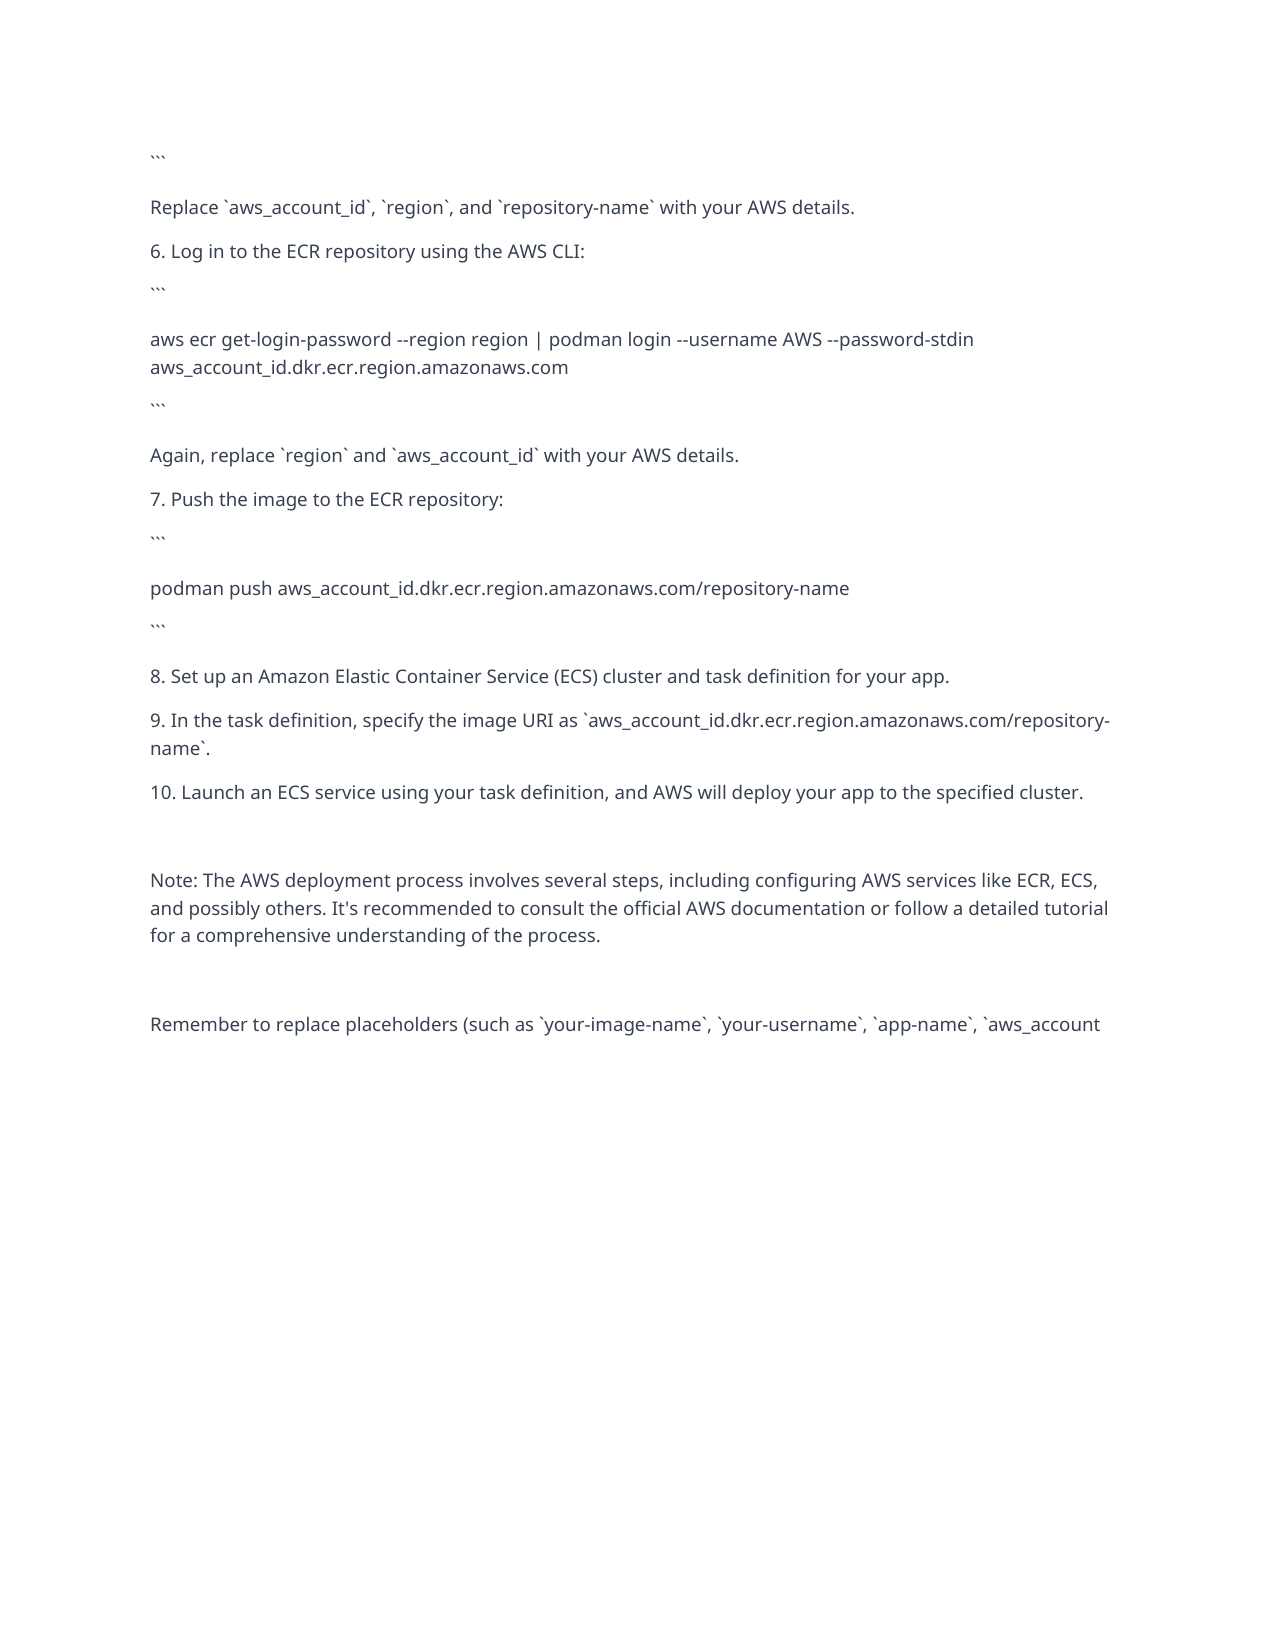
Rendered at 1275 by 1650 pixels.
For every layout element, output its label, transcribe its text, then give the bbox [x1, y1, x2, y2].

text Remember to replace placeholders (such as `your-image-name`, `your-username`, `app-name`, `aws_account [150, 1011, 1125, 1036]
text Replace `aws_account_id`, `region`, and `repository-name` with your AWS details. [150, 194, 1125, 220]
text ``` [150, 619, 1125, 645]
text 7. Push the image to the ECR repository: [150, 487, 1125, 512]
text 10. Launch an ECS service using your task definition, and AWS will deploy your app to the specified cluster. [150, 779, 1125, 805]
text Note: The AWS deployment process involves several steps, including configuring AWS services like ECR, ECS, and possibly others. It's recommended to consult the official AWS documentation or follow a detailed tutorial for a comprehensive understanding of the process. [150, 867, 1125, 948]
text ``` [150, 150, 1125, 176]
text ``` [150, 398, 1125, 424]
text ``` [150, 531, 1125, 556]
text aws ecr get-login-password --region region | podman login --username AWS --password-stdin aws_account_id.dkr.ecr.region.amazonaws.com [150, 327, 1125, 380]
text podman push aws_account_id.dkr.ecr.region.amazonaws.com/repository-name [150, 575, 1125, 601]
text 9. In the task definition, specify the image URI as `aws_account_id.dkr.ecr.region.amazonaws.com/repository-name`. [150, 707, 1125, 761]
text ``` [150, 282, 1125, 308]
text 8. Set up an Amazon Elastic Container Service (ECS) cluster and task definition for your app. [150, 663, 1125, 689]
text Again, replace `region` and `aws_account_id` with your AWS details. [150, 442, 1125, 468]
text 6. Log in to the ECR repository using the AWS CLI: [150, 238, 1125, 264]
